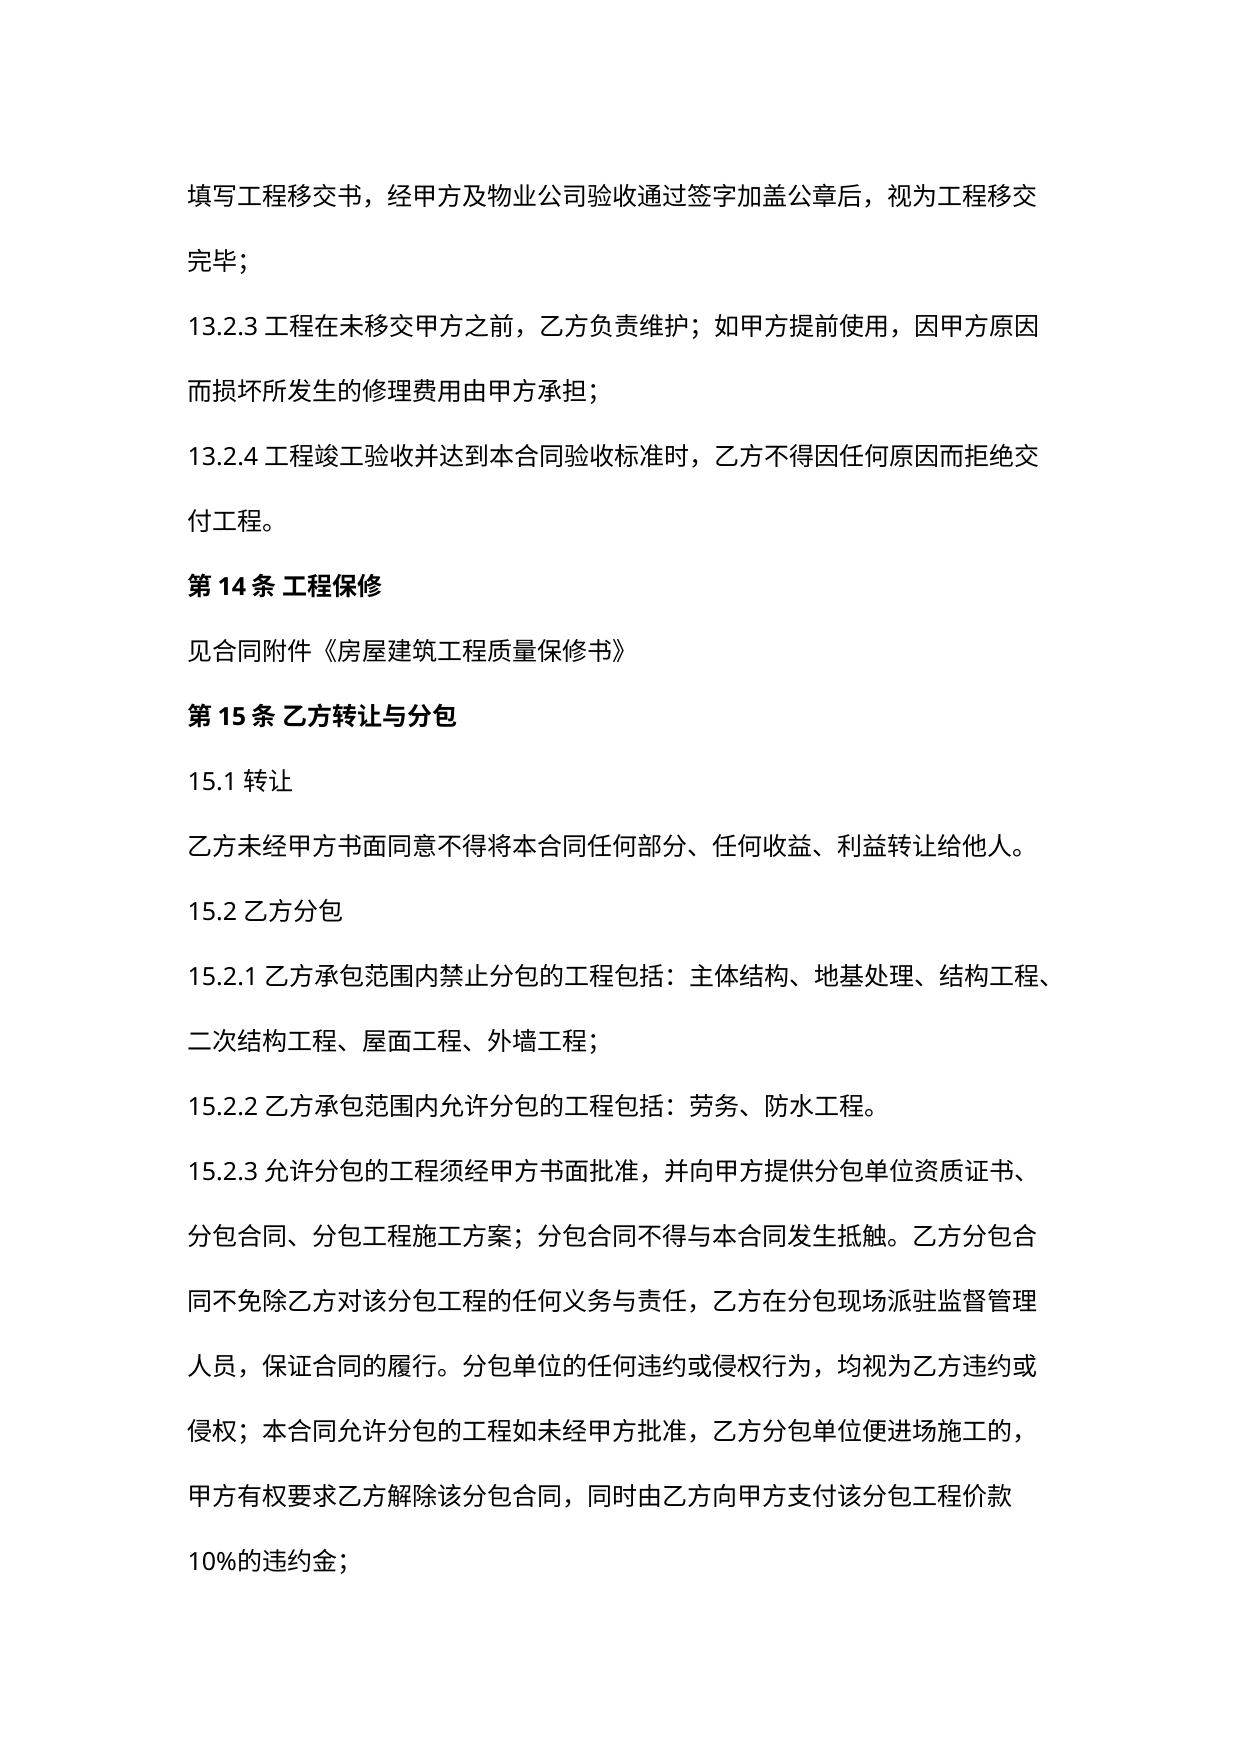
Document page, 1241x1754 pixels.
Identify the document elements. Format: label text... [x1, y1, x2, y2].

text 15.2.2 乙方承包范围内允许分包的工程包括：劳务、防水工程。 [187, 1072, 1053, 1137]
text 乙方未经甲方书面同意不得将本合同任何部分、任何收益、利益转让给他人。 [187, 812, 1053, 877]
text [187, 162, 1053, 292]
text 13.2.4 工程竣工验收并达到本合同验收标准时，乙方不得因任何原因而拒绝交付工程。 [187, 422, 1053, 552]
text 15.2 乙方分包 [187, 877, 1053, 942]
subtitle 第14条 工程保修 [187, 552, 1053, 617]
text 13.2.3 工程在未移交甲方之前，乙方负责维护；如甲方提前使用，因甲方原因而损坏所发生的修理费用由甲方承担； [187, 292, 1053, 422]
text 15.2.3 允许分包的工程须经甲方书面批准，并向甲方提供分包单位资质证书、分包合同、分包工程施工方案；分包合同不得与本合同发生抵触。乙方分包合同不免除乙方对该分包工程的任何义务与责任，乙方在分包现场派驻监督管理人员，保证合同的履行。分包单位的任何违约或侵权行为，均视为乙方违约或侵权；本合同允许分包的工程如未经甲方批准，乙方分包单位便进场施工的，甲方有权要求乙方解除该分包合同，同时由乙方向甲方支付该分包工程价款10%的违约金； [187, 1137, 1053, 1592]
text 15.1 转让 [187, 747, 1053, 812]
text 15.2.1 乙方承包范围内禁止分包的工程包括：主体结构、地基处理、结构工程、二次结构工程、屋面工程、外墙工程； [187, 942, 1053, 1072]
subtitle 第15条 乙方转让与分包 [187, 682, 1053, 747]
text 见合同附件《房屋建筑工程质量保修书》 [187, 617, 1053, 682]
